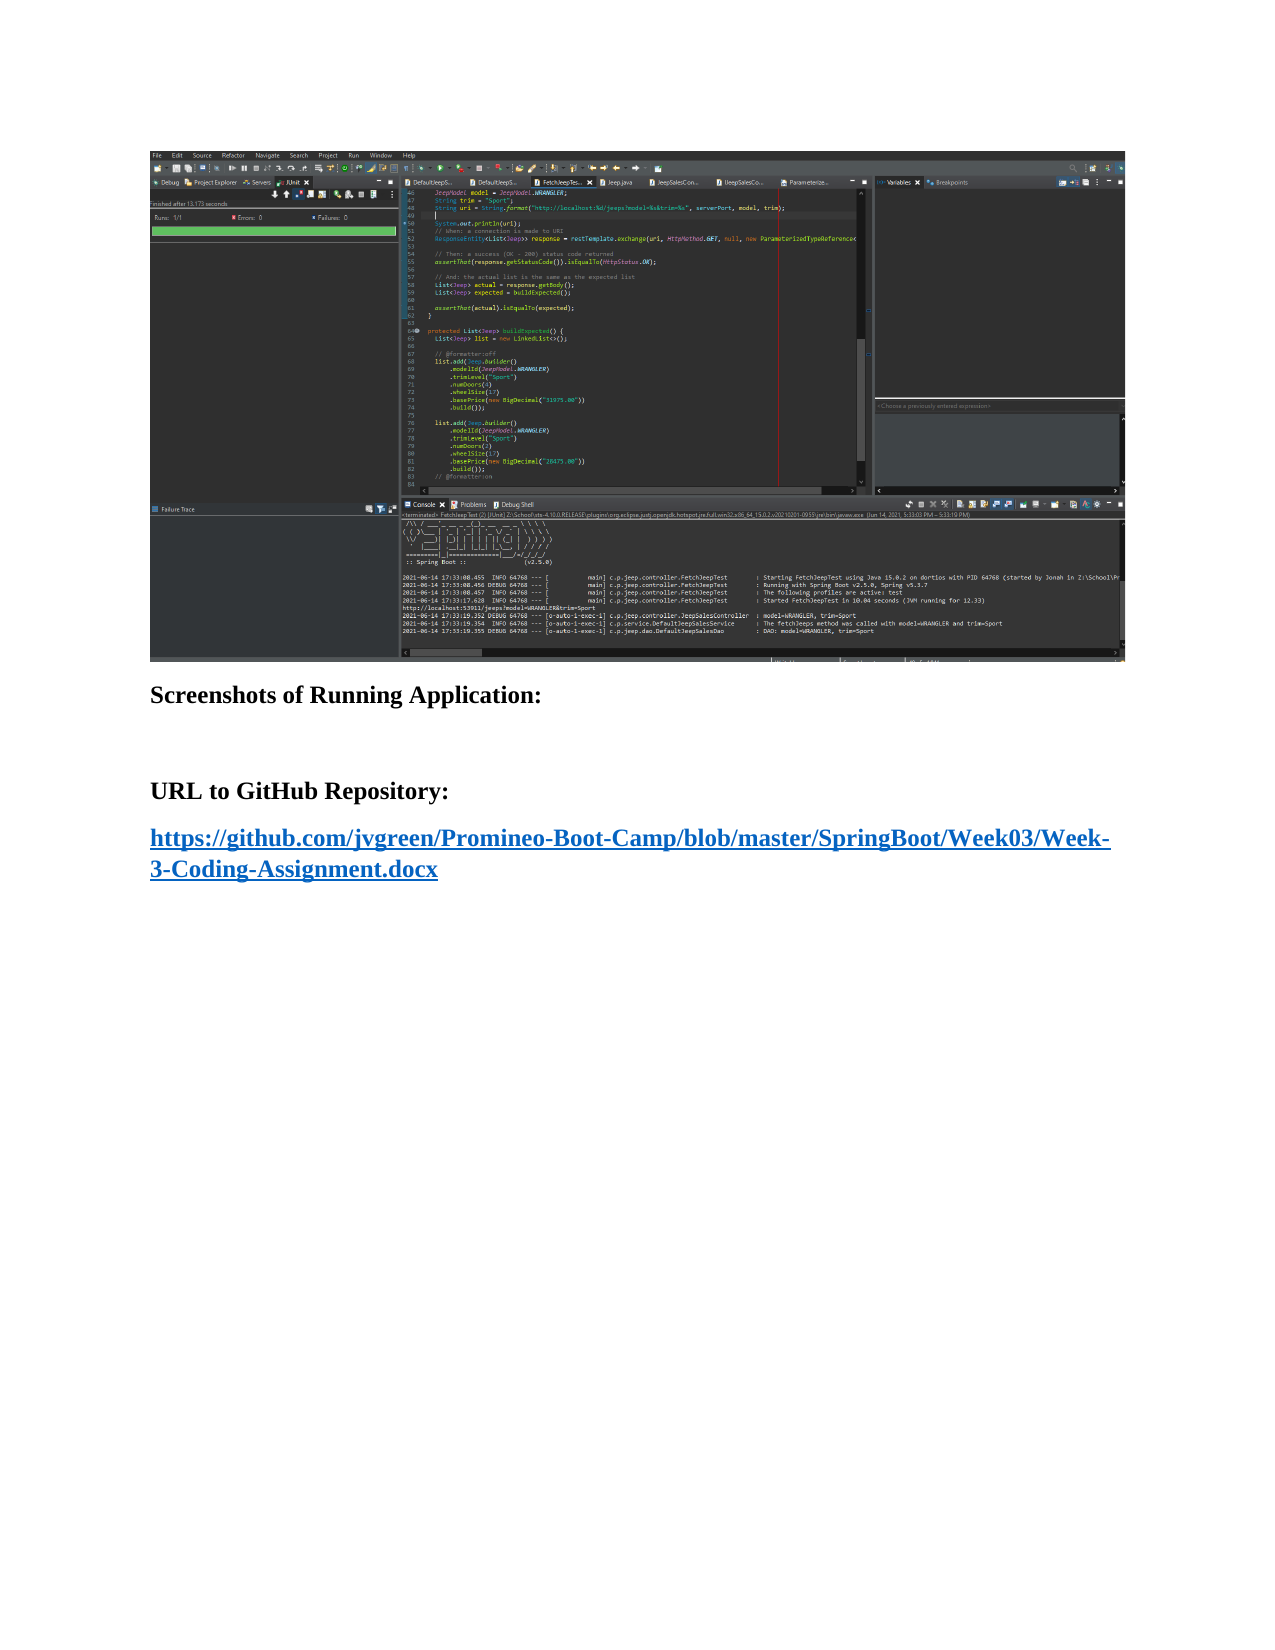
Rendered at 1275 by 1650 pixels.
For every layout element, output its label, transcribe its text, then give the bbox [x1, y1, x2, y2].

text Screenshots of Running Application: [150, 680, 1125, 709]
text https://github.com/jvgreen/Promineo-Boot-Camp/blob/master/SpringBoot/Week03/Week-3-Coding-Assignment.docx [150, 823, 1125, 883]
text URL to GitHub Repository: [150, 776, 1125, 804]
picture [150, 150, 1125, 662]
